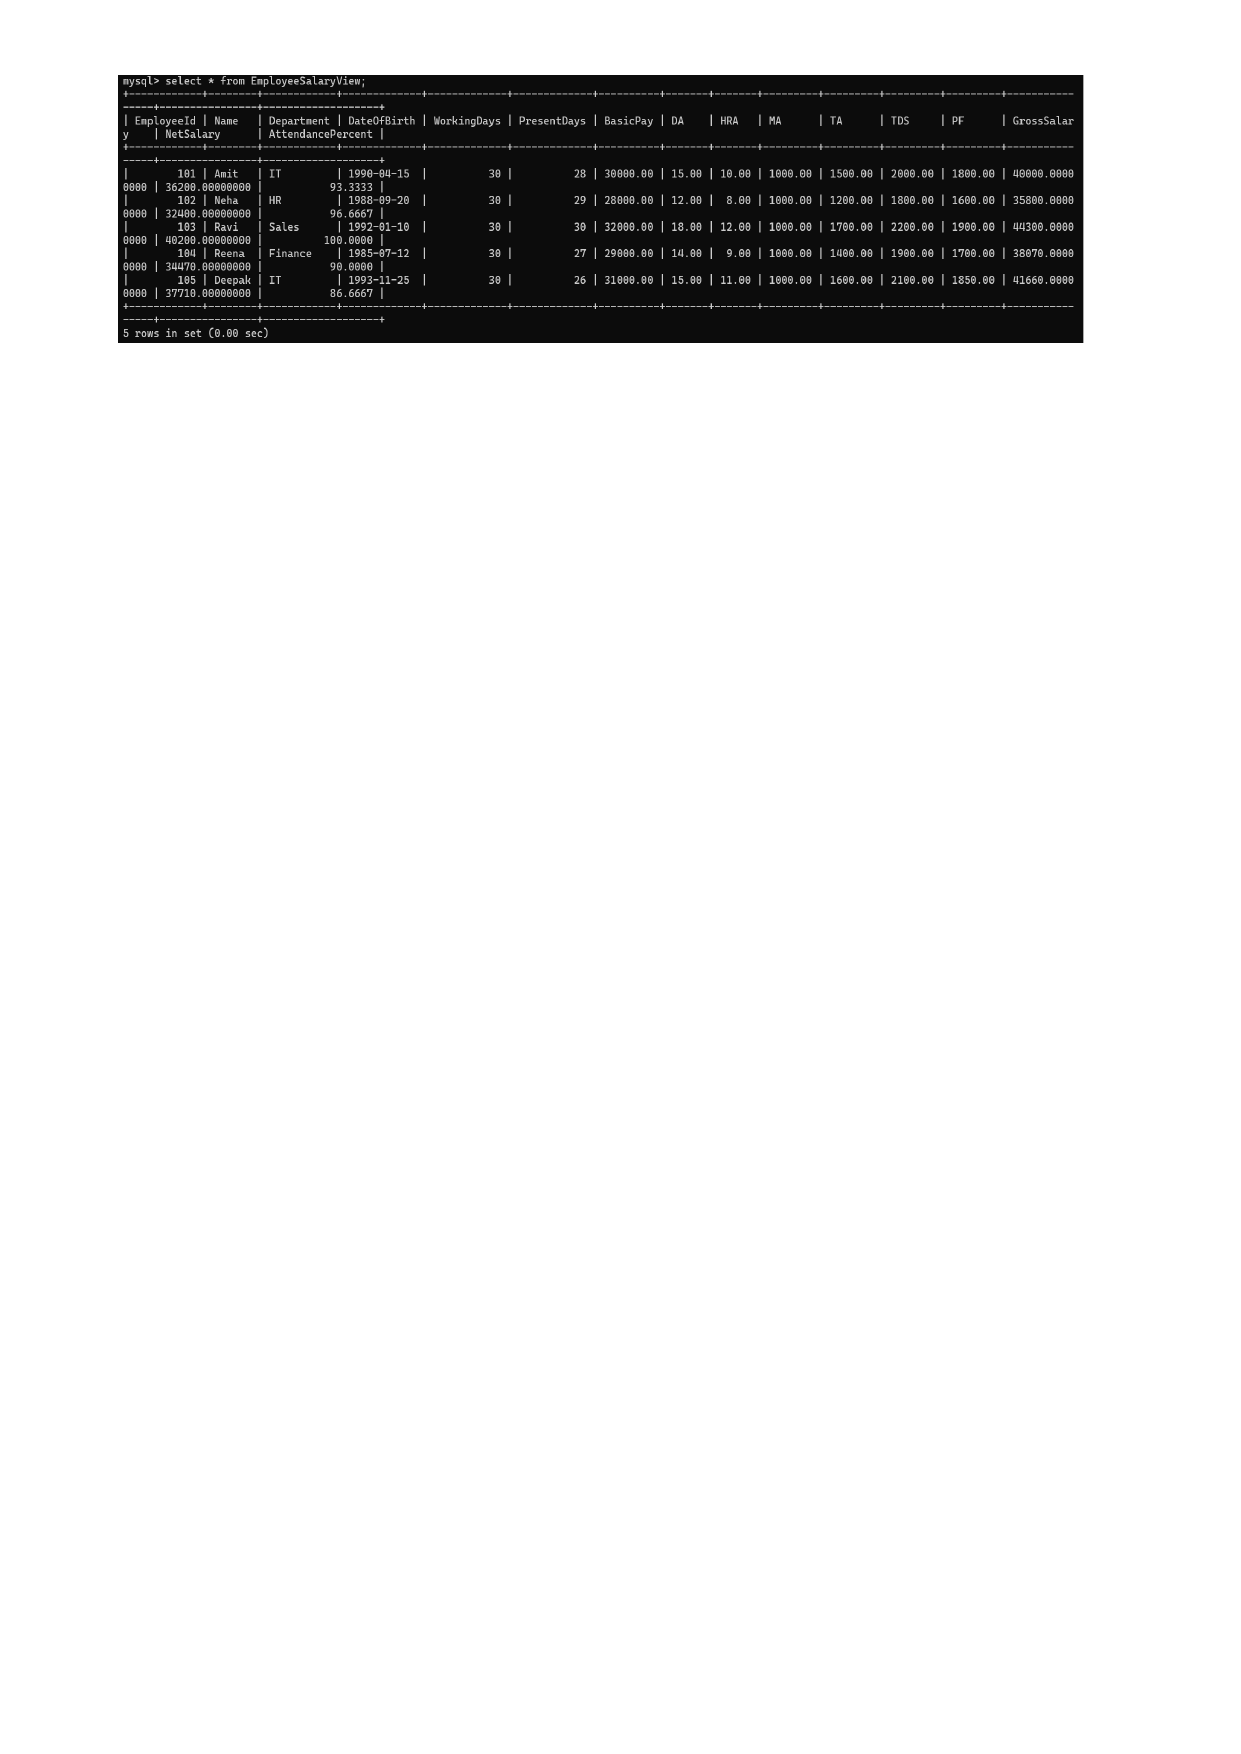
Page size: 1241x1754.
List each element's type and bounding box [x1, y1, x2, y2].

picture [118, 75, 1084, 343]
